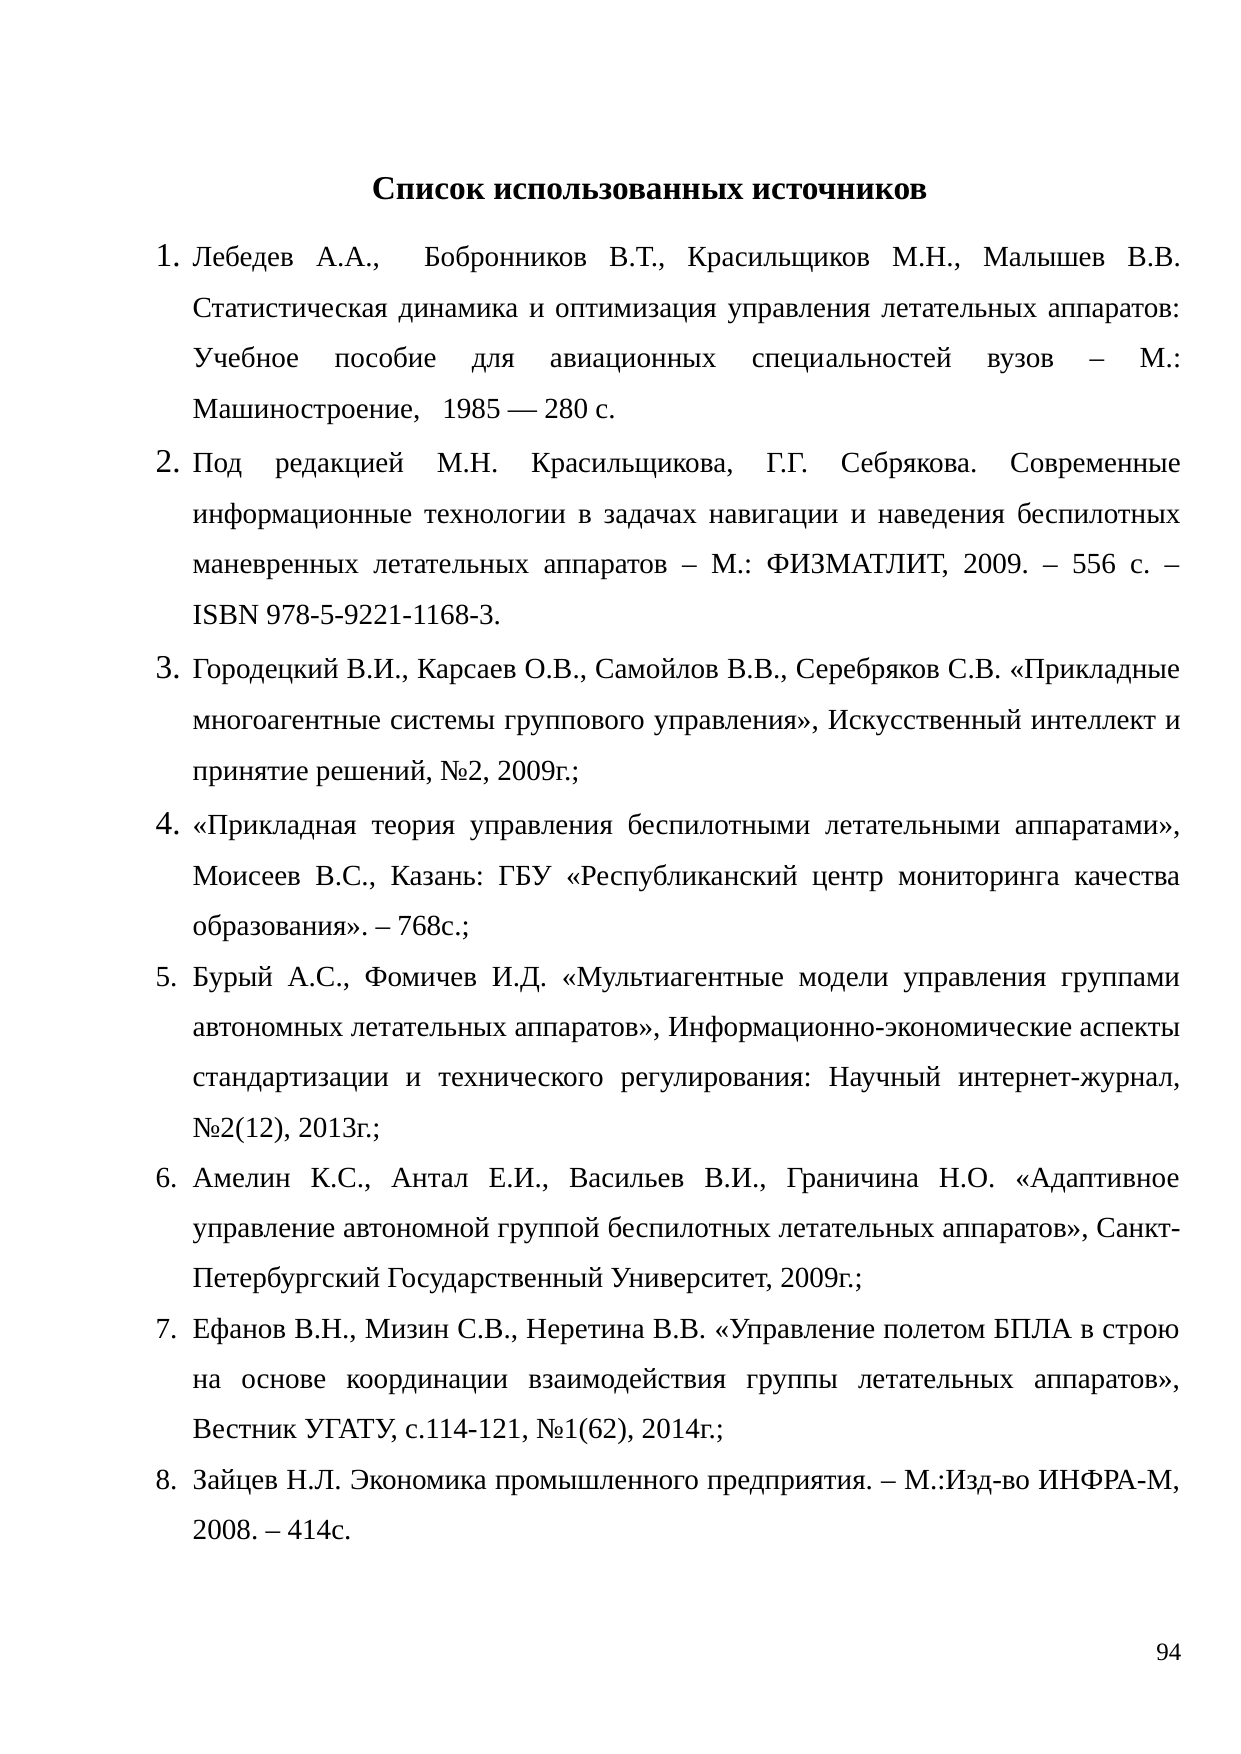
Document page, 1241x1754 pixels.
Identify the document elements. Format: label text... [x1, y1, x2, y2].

list Лебедев A.A., Бобронников В.Т., Красильщиков М.Н., Малышев В.В. Статистическая динамика и оптимизация управления летательных аппаратов: Учебное пособие для авиационных специальностей вузов – М.: Машиностроение, 1985 — 280 с. [155, 235, 1181, 424]
list Бурый А.С., Фомичев И.Д. «Мультиагентные модели управления группами автономных летательных аппаратов», Информационно-экономические аспекты стандартизации и технического регулирования: Научный интернет-журнал, №2(12), 2013г.; [155, 959, 1181, 1143]
subtitle Список использованных источников [118, 168, 1181, 206]
list «Прикладная теория управления беспилотными летательными аппаратами», Моисеев В.С., Казань: ГБУ «Республиканский центр мониторинга качества образования». – 768с.; [155, 803, 1181, 942]
list Зайцев Н.Л. Экономика промышленного предприятия. – М.:Изд-во ИНФРА-М, 2008. – 414с. [155, 1462, 1181, 1546]
list Под редакцией М.Н. Красильщикова, Г.Г. Себрякова. Современные информационные технологии в задачах навигации и наведения беспилотных маневренных летательных аппаратов – М.: ФИЗМАТЛИТ, 2009. – 556 с. – ISBN 978-5-9221-1168-3. [155, 441, 1181, 631]
list Амелин К.С., Антал Е.И., Васильев В.И., Граничина Н.О. «Адаптивное управление автономной группой беспилотных летательных аппаратов», Санкт-Петербургский Государственный Университет, 2009г.; [155, 1160, 1181, 1294]
list Ефанов В.Н., Мизин С.В., Неретина В.В. «Управление полетом БПЛА в строю на основе координации взаимодействия группы летательных аппаратов», Вестник УГАТУ, с.114-121, №1(62), 2014г.; [155, 1311, 1181, 1445]
list Городецкий В.И., Карсаев О.В., Самойлов В.В., Серебряков С.В. «Прикладные многоагентные системы группового управления», Искусственный интеллект и принятие решений, №2, 2009г.; [155, 647, 1181, 786]
